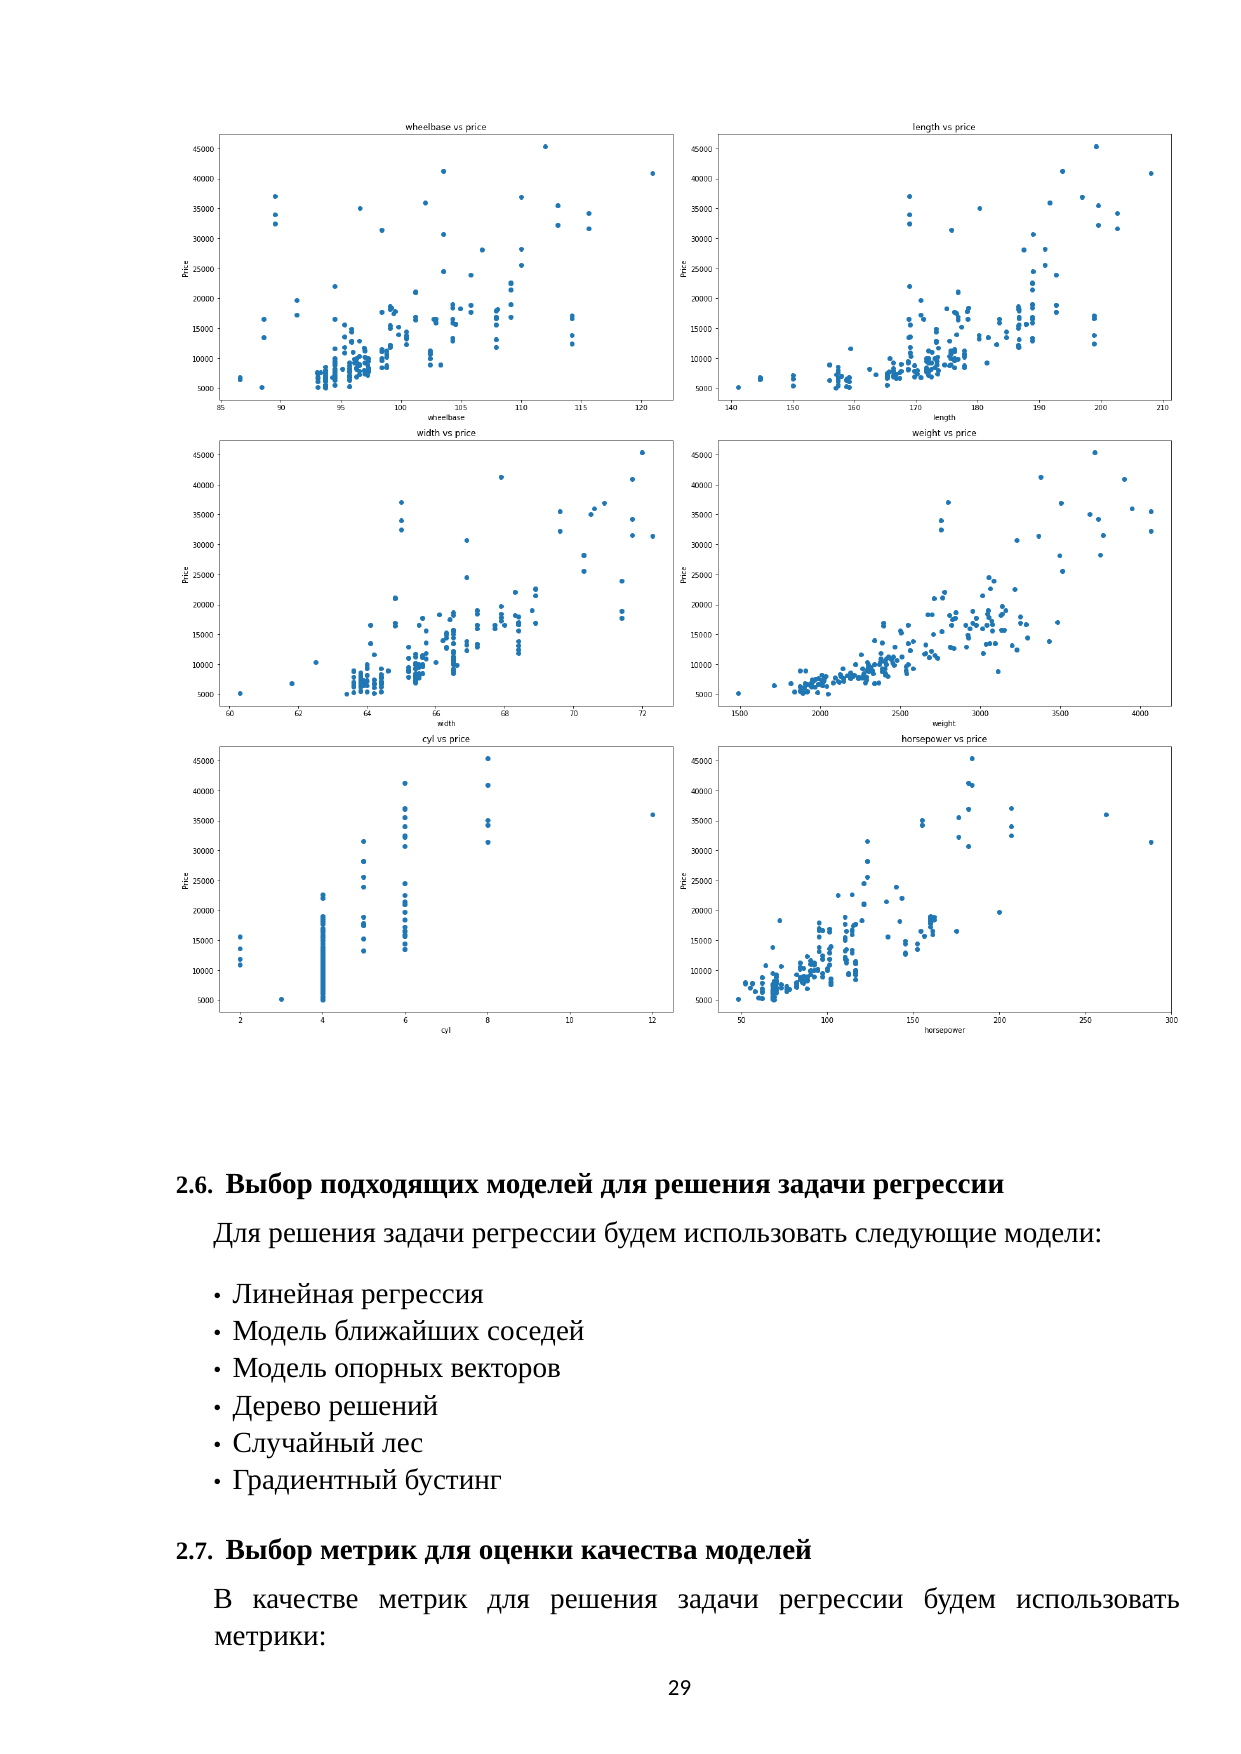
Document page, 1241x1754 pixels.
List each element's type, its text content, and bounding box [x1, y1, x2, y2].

subtitle Выбор подходящих моделей для решения задачи регрессии [176, 1166, 1124, 1199]
list Дерево решений [213, 1388, 1181, 1421]
picture [177, 118, 1182, 1038]
list Модель ближайших соседей [213, 1313, 1181, 1347]
list Линейная регрессия [213, 1276, 1181, 1309]
list Модель опорных векторов [213, 1350, 1181, 1384]
text Для решения задачи регрессии будем использовать следующие модели: [213, 1215, 1181, 1248]
list Случайный лес [213, 1425, 1181, 1458]
list Градиентный бустинг [213, 1462, 1181, 1496]
text В качестве метрик для решения задачи регрессии будем использовать метрики: [213, 1581, 1181, 1652]
subtitle Выбор метрик для оценки качества моделей [176, 1532, 1124, 1566]
